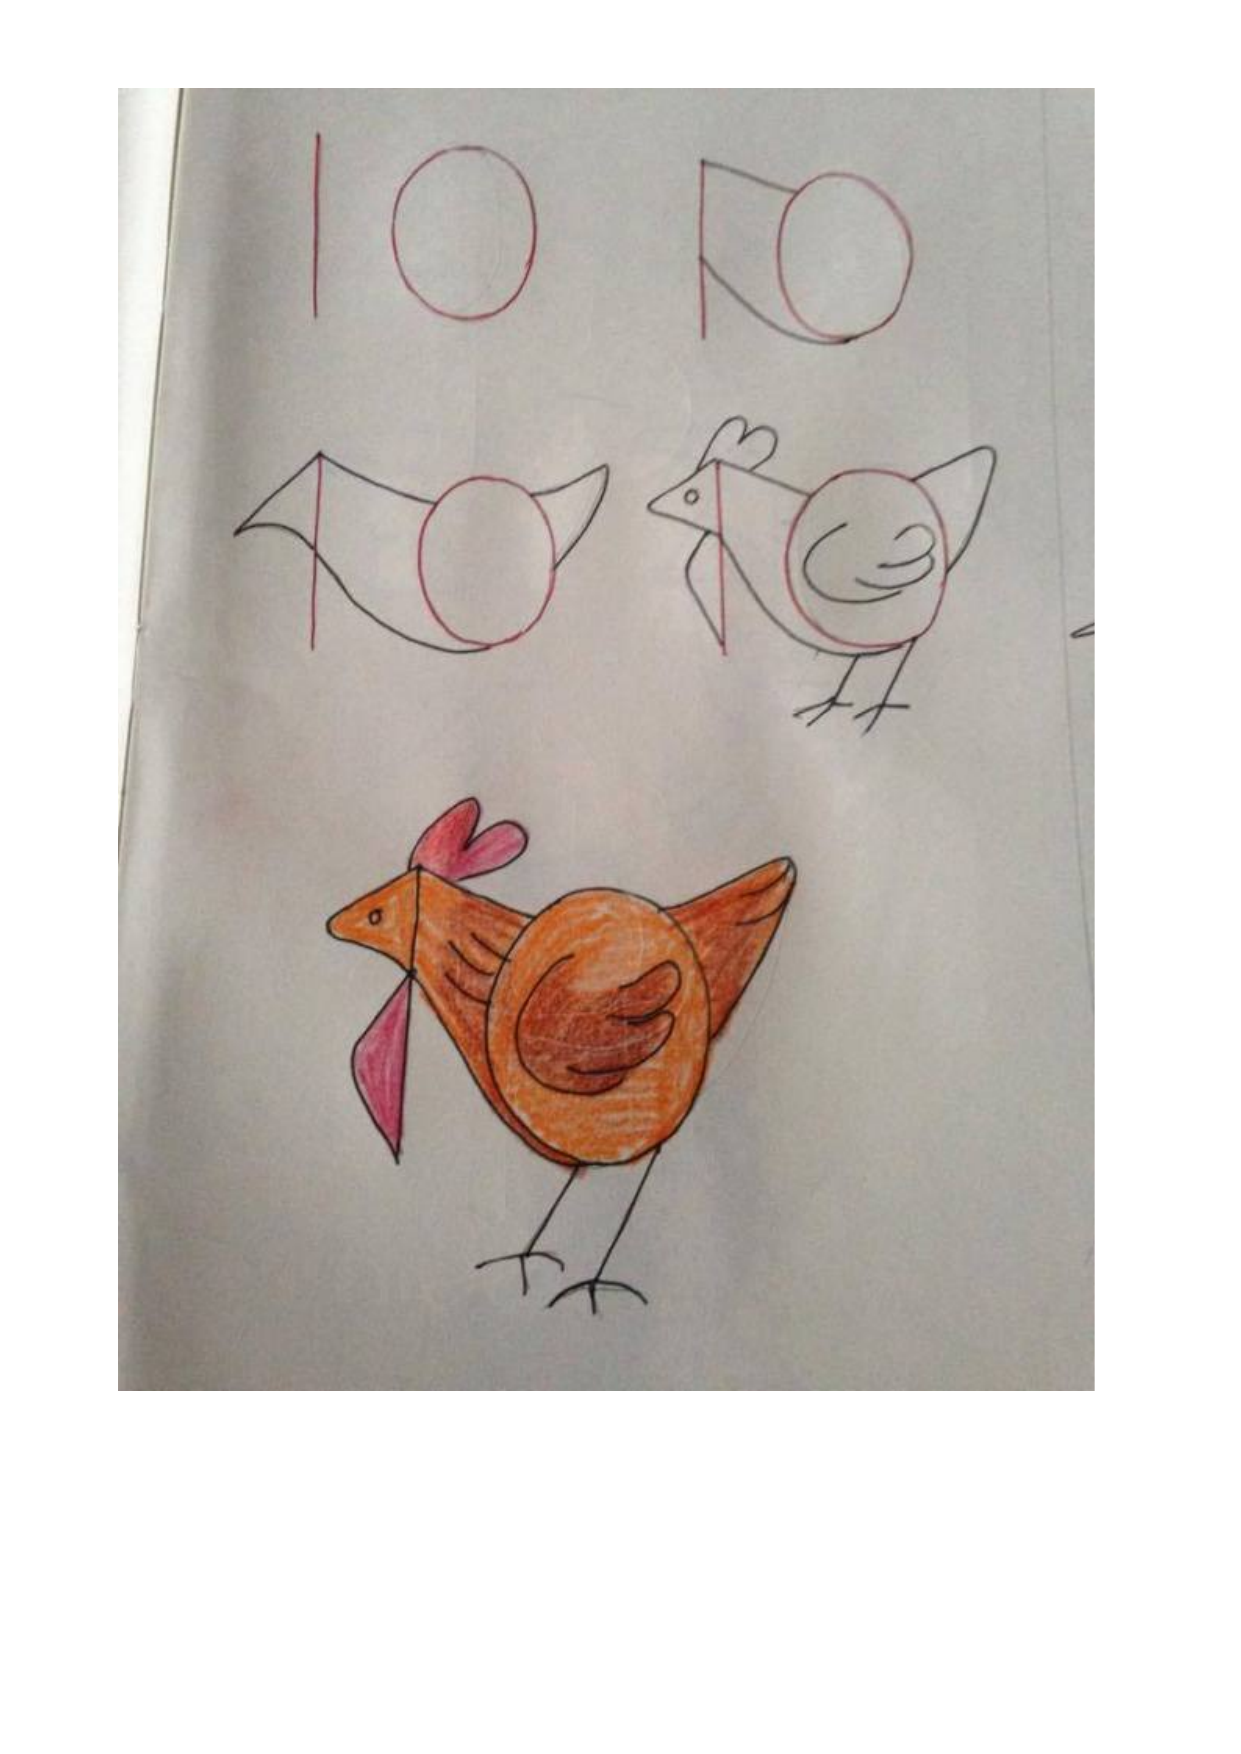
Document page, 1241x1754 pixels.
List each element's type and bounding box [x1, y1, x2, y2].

picture [118, 88, 1095, 1391]
